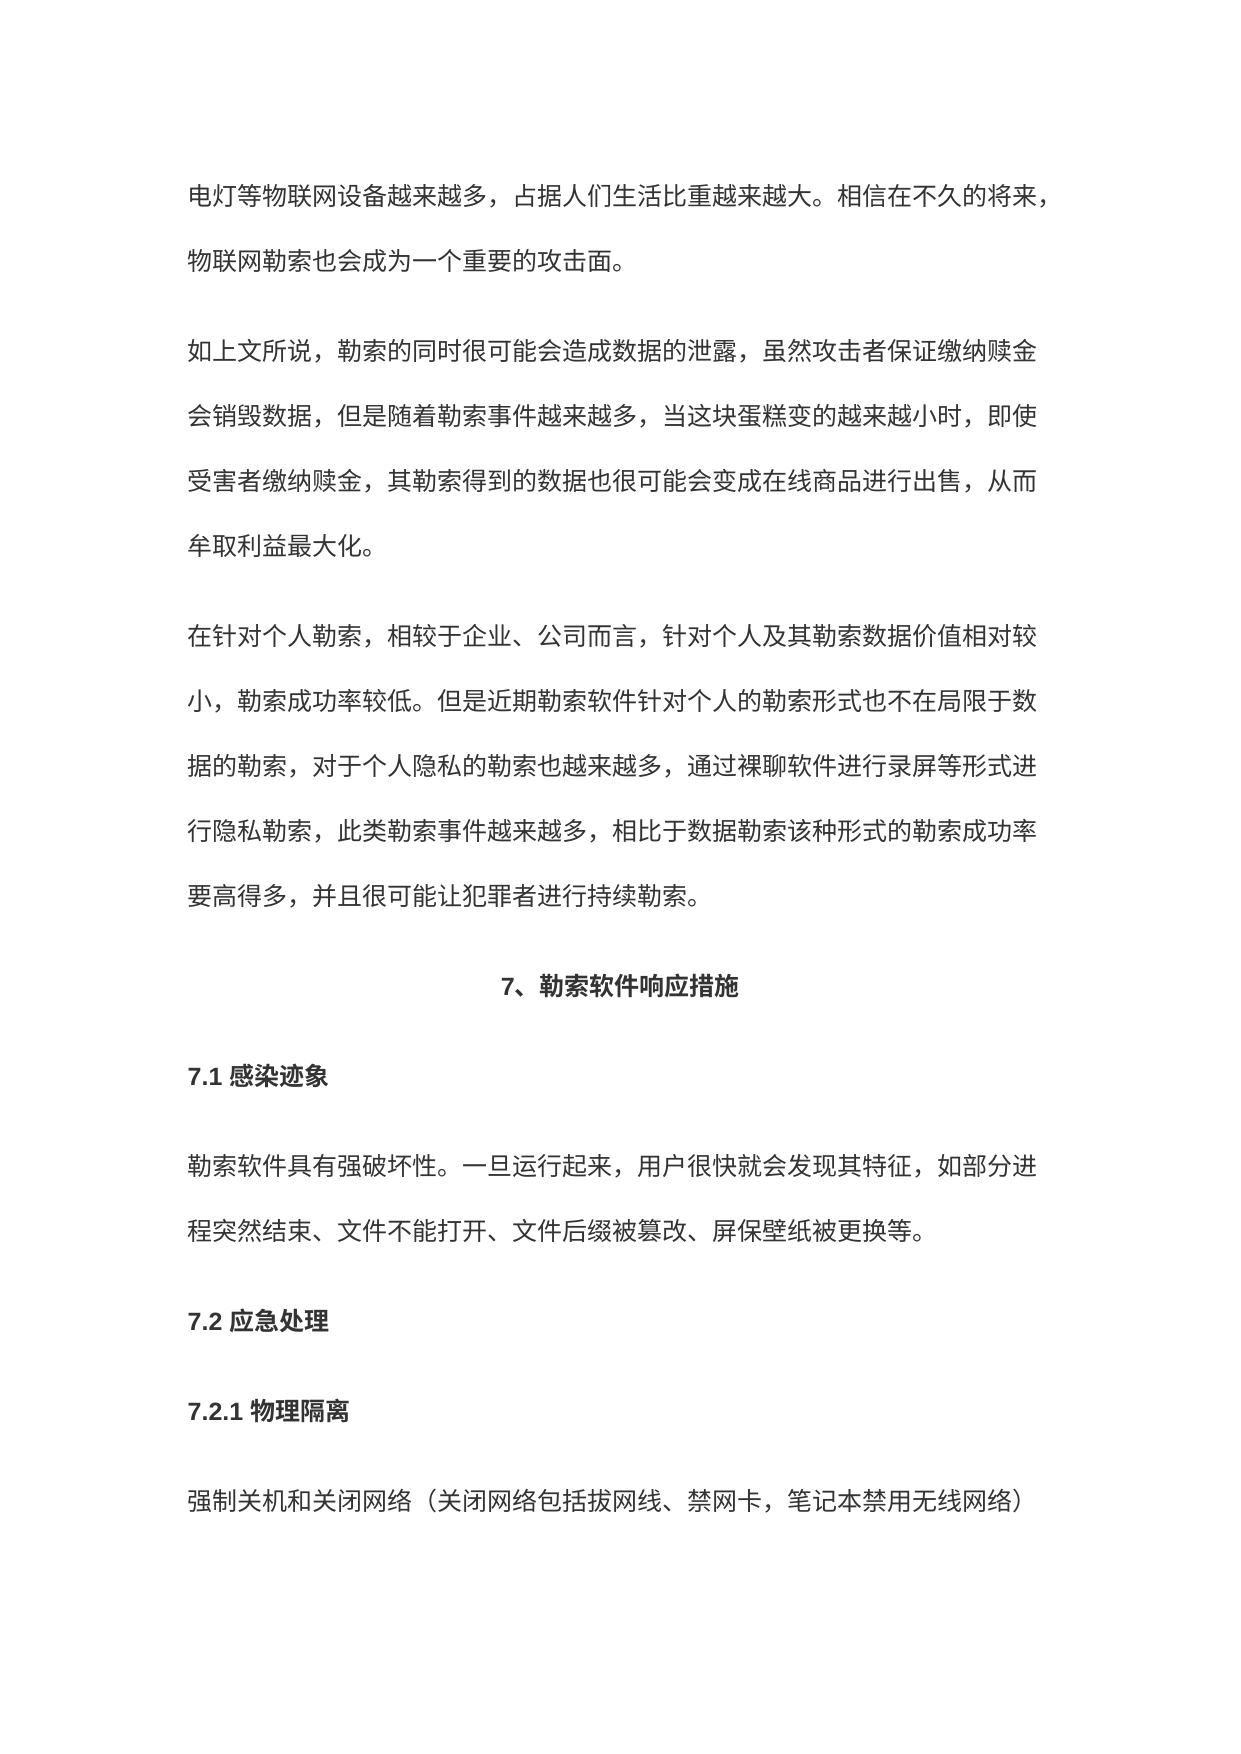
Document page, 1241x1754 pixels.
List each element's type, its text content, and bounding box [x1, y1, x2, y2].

text 强制关机和关闭网络（关闭网络包括拔网线、禁网卡，笔记本禁用无线网络） [187, 1467, 1053, 1532]
text 勒索软件具有强破坏性。一旦运行起来，用户很快就会发现其特征，如部分进程突然结束、文件不能打开、文件后缀被篡改、屏保壁纸被更换等。 [187, 1132, 1053, 1262]
text 7.2.1 物理隔离 [187, 1377, 1053, 1442]
text 在针对个人勒索，相较于企业、公司而言，针对个人及其勒索数据价值相对较小，勒索成功率较低。但是近期勒索软件针对个人的勒索形式也不在局限于数据的勒索，对于个人隐私的勒索也越来越多，通过裸聊软件进行录屏等形式进行隐私勒索，此类勒索事件越来越多，相比于数据勒索该种形式的勒索成功率要高得多，并且很可能让犯罪者进行持续勒索。 [187, 602, 1053, 927]
text 如上文所说，勒索的同时很可能会造成数据的泄露，虽然攻击者保证缴纳赎金会销毁数据，但是随着勒索事件越来越多，当这块蛋糕变的越来越小时，即使受害者缴纳赎金，其勒索得到的数据也很可能会变成在线商品进行出售，从而牟取利益最大化。 [187, 317, 1053, 577]
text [187, 162, 1053, 292]
text 7.1 感染迹象 [187, 1042, 1053, 1107]
text 7.2 应急处理 [187, 1287, 1053, 1352]
text 7、勒索软件响应措施 [187, 952, 1053, 1017]
